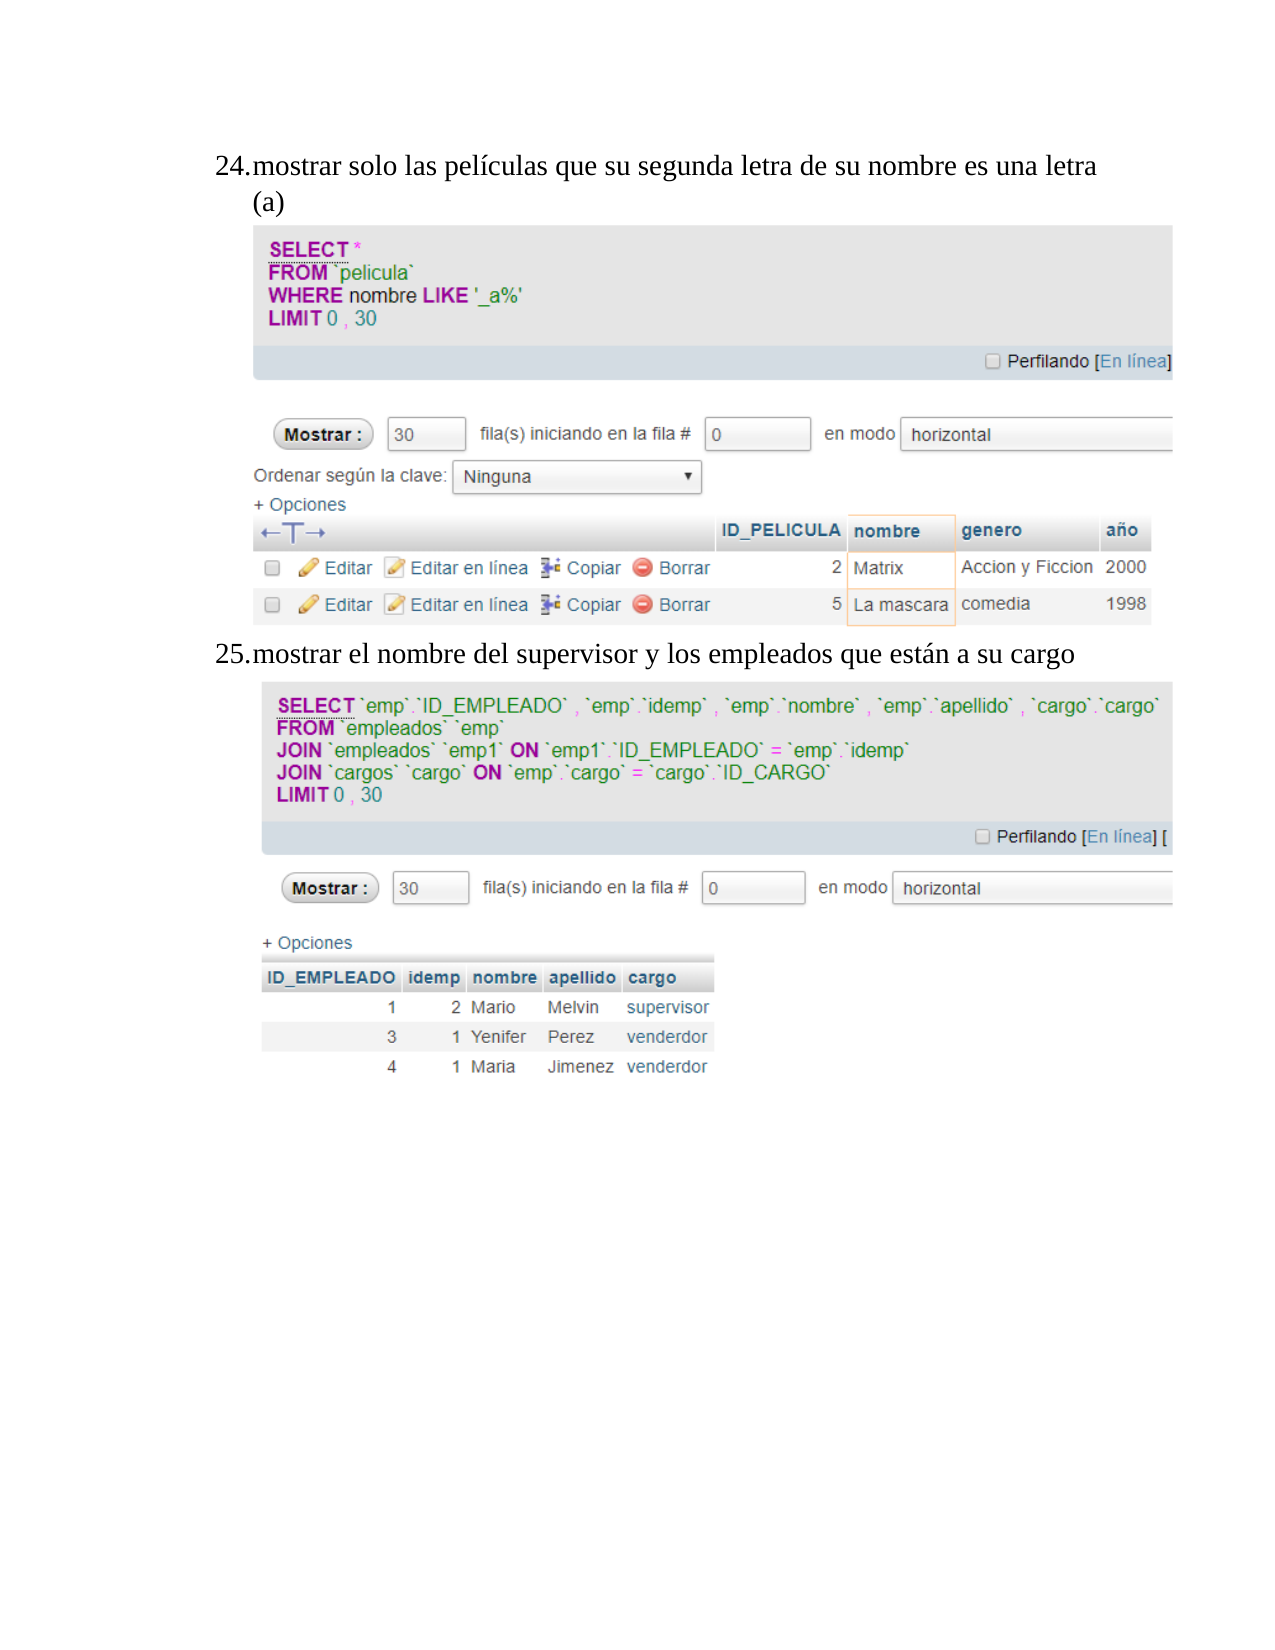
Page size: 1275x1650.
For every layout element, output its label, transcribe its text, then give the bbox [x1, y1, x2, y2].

picture [252, 672, 1173, 1090]
list mostrar el nombre del supervisor y los empleados que están a su cargo [215, 636, 1098, 670]
picture [252, 219, 1173, 634]
